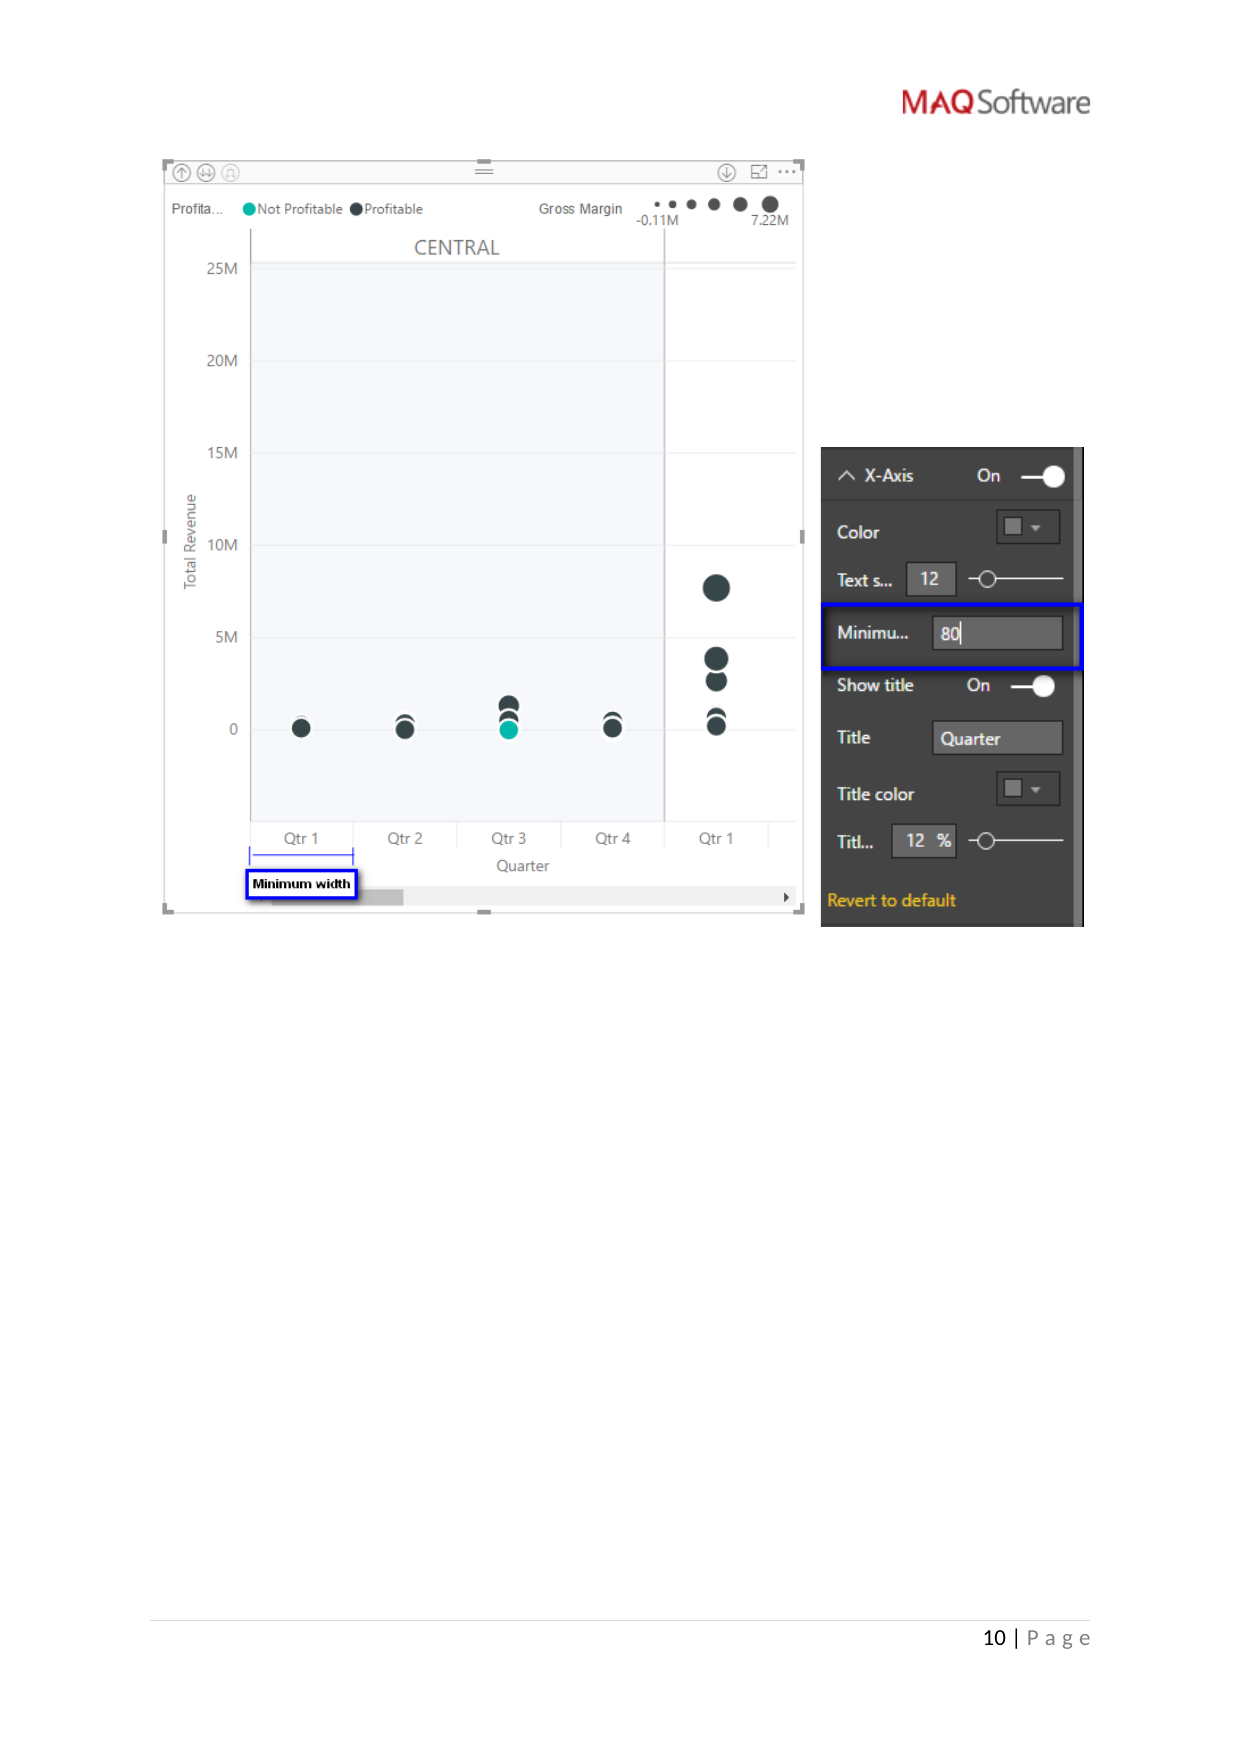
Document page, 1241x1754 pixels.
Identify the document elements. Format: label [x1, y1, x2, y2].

picture [820, 447, 1084, 927]
picture [150, 150, 816, 927]
picture [902, 75, 1091, 129]
